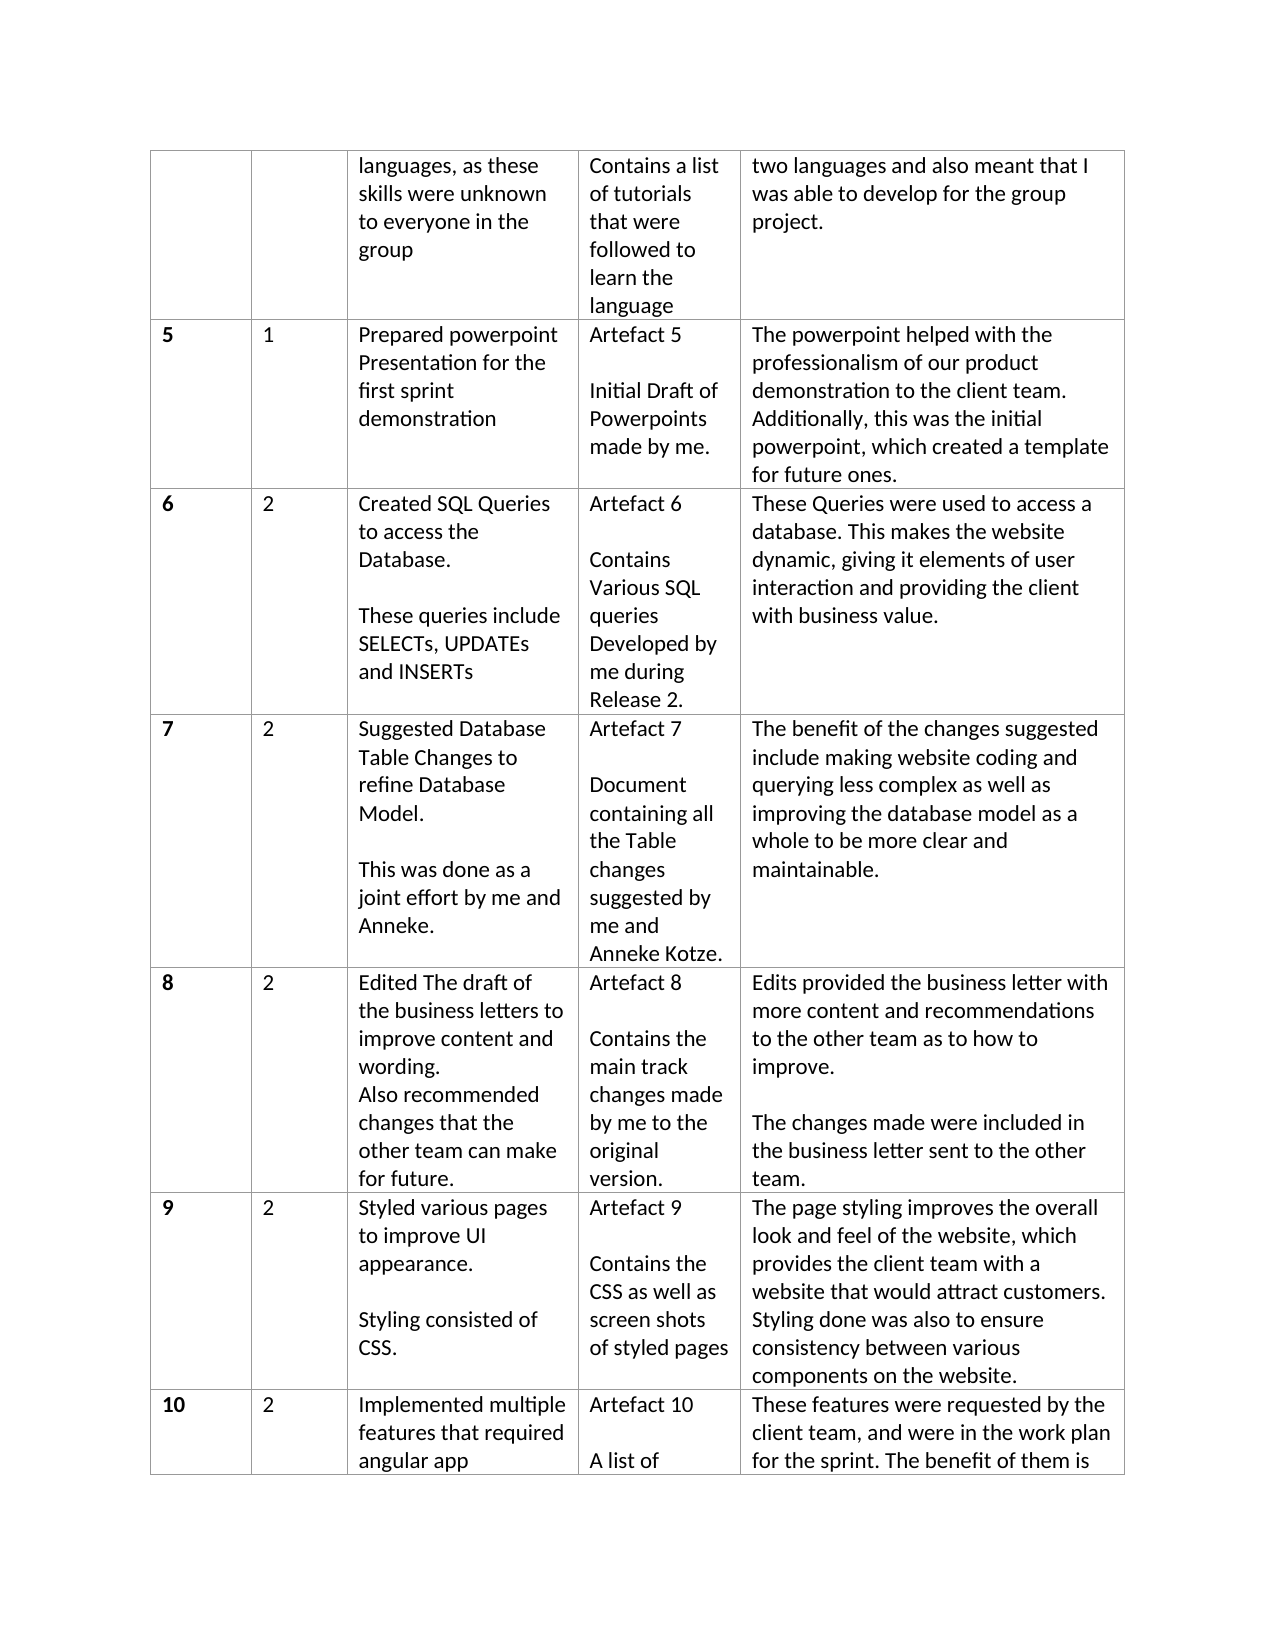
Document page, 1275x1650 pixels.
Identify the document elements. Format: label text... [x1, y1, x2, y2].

table_cell These Queries were used to access a database. This makes the website dynamic, giving it elements of user interaction and providing the client with business value. [741, 489, 1124, 713]
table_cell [348, 151, 578, 319]
table_cell 2 [252, 968, 347, 1192]
table_cell 2 [252, 715, 347, 967]
table_cell Artefact 8 Contains the main track changes made by me to the original version. [579, 968, 740, 1192]
table_cell The benefit of the changes suggested include making website coding and querying less complex as well as improving the database model as a whole to be more clear and maintainable. [741, 715, 1124, 967]
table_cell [348, 1390, 578, 1474]
table_cell Created SQL Queries to access the Database. These queries include SELECTs, UPDATEs and INSERTs [348, 489, 578, 713]
table_cell 4 [151, 151, 251, 319]
table_cell Artefact 9 Contains the CSS as well as screen shots of styled pages [579, 1193, 740, 1389]
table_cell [579, 151, 740, 319]
table_cell Styled various pages to improve UI appearance. Styling consisted of CSS. [348, 1193, 578, 1389]
table_cell Artefact 5 Initial Draft of Powerpoints made by me. [579, 320, 740, 488]
table_cell 2 [252, 489, 347, 713]
table_cell Edited The draft of the business letters to improve content and wording. Also recommended changes that the other team can make for future. [348, 968, 578, 1192]
table_cell Edits provided the business letter with more content and recommendations to the other team as to how to improve. The changes made were included in the business letter sent to the other team. [741, 968, 1124, 1192]
table_cell 10 [151, 1390, 251, 1474]
table_cell Artefact 6 Contains Various SQL queries Developed by me during Release 2. [579, 489, 740, 713]
table_cell 6 [151, 489, 251, 713]
table_cell 9 [151, 1193, 251, 1389]
table_cell 1 [252, 151, 347, 319]
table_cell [579, 1390, 740, 1474]
table_cell The powerpoint helped with the professionalism of our product demonstration to the client team. Additionally, this was the initial powerpoint, which created a template for future ones. [741, 320, 1124, 488]
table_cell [741, 151, 1124, 319]
table_cell 2 [252, 1390, 347, 1474]
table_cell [741, 1390, 1124, 1474]
table_cell Artefact 7 Document containing all the Table changes suggested by me and Anneke Kotze. [579, 715, 740, 967]
table_cell The page styling improves the overall look and feel of the website, which provides the client team with a website that would attract customers. Styling done was also to ensure consistency between various components on the website. [741, 1193, 1124, 1389]
table_cell Prepared powerpoint Presentation for the first sprint demonstration [348, 320, 578, 488]
table_cell 2 [252, 1193, 347, 1389]
table_cell 5 [151, 320, 251, 488]
table_cell 7 [151, 715, 251, 967]
table_cell 1 [252, 320, 347, 488]
table_cell 8 [151, 968, 251, 1192]
table_cell Suggested Database Table Changes to refine Database Model. This was done as a joint effort by me and Anneke. [348, 715, 578, 967]
